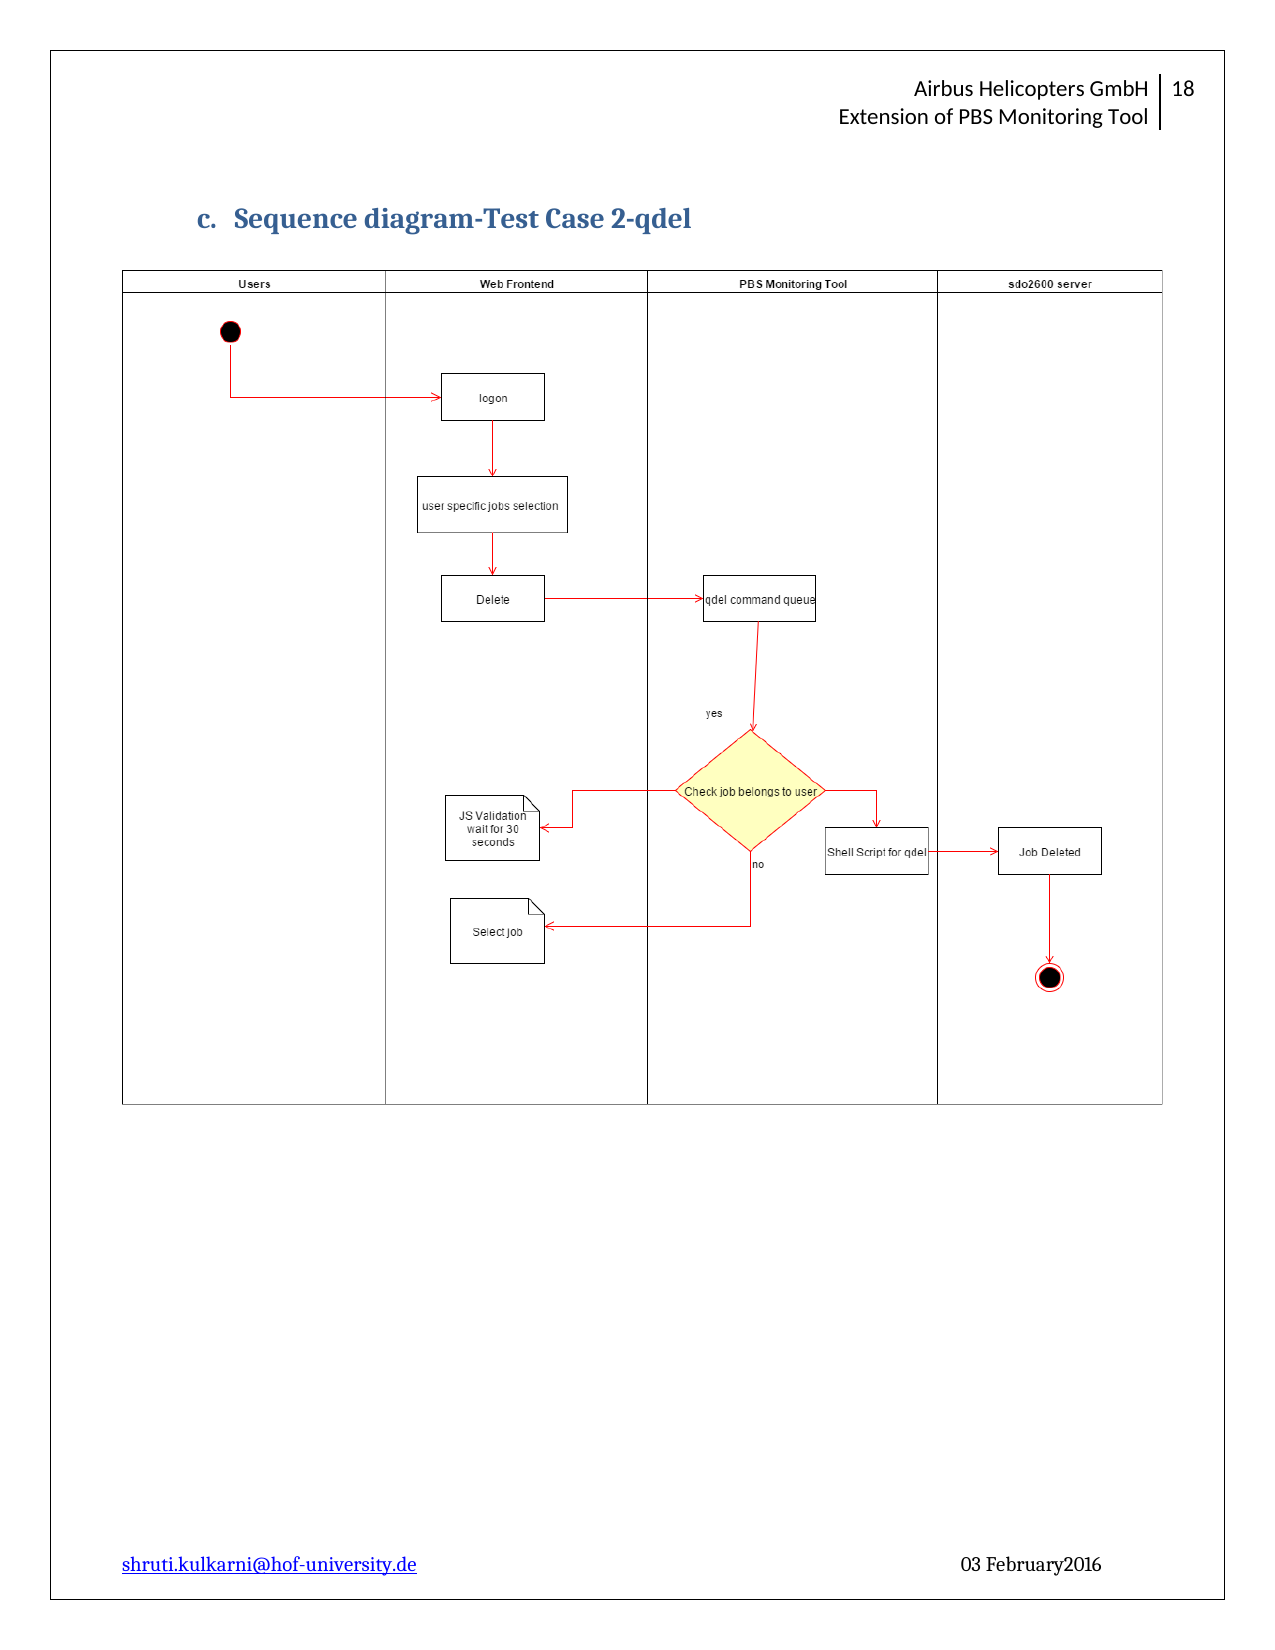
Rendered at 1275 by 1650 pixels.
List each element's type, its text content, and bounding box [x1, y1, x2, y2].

subtitle Sequence diagram-Test Case 2-qdel [197, 203, 1162, 236]
